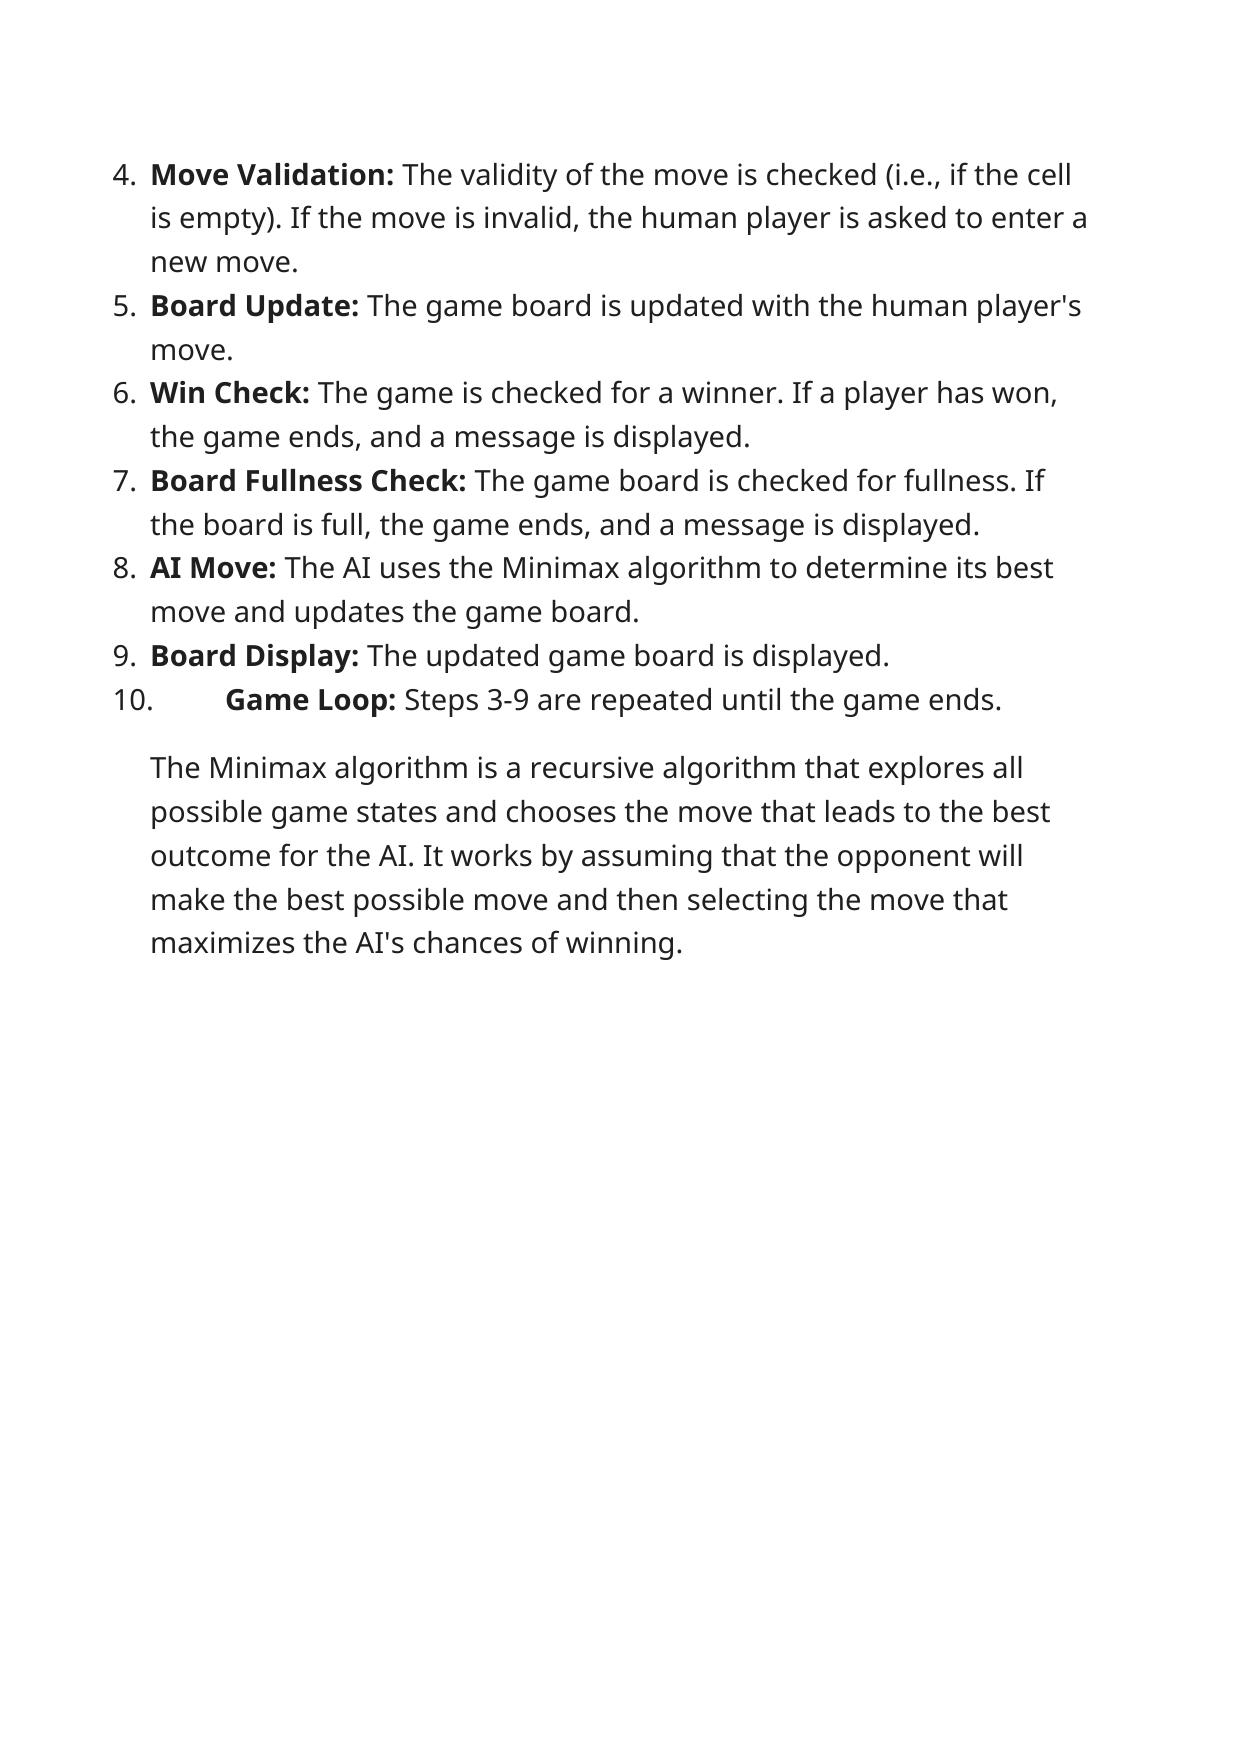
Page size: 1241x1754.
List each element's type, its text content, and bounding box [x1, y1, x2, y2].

list Board Update: The game board is updated with the human player's move. [112, 281, 1090, 369]
text The Minimax algorithm is a recursive algorithm that explores all possible game states and chooses the move that leads to the best outcome for the AI. It works by assuming that the opponent will make the best possible move and then selecting the move that maximizes the AI's chances of winning. [150, 744, 1090, 962]
list AI Move: The AI uses the Minimax algorithm to determine its best move and updates the game board. [112, 544, 1090, 631]
list Game Loop: Steps 3-9 are repeated until the game ends. [112, 675, 1090, 719]
list Move Validation: The validity of the move is checked (i.e., if the cell is empty). If the move is invalid, the human player is asked to enter a new move. [112, 150, 1090, 281]
list Board Fullness Check: The game board is checked for fullness. If the board is full, the game ends, and a message is displayed. [112, 456, 1090, 544]
list Board Display: The updated game board is displayed. [112, 631, 1090, 675]
list Win Check: The game is checked for a winner. If a player has won, the game ends, and a message is displayed. [112, 369, 1090, 456]
